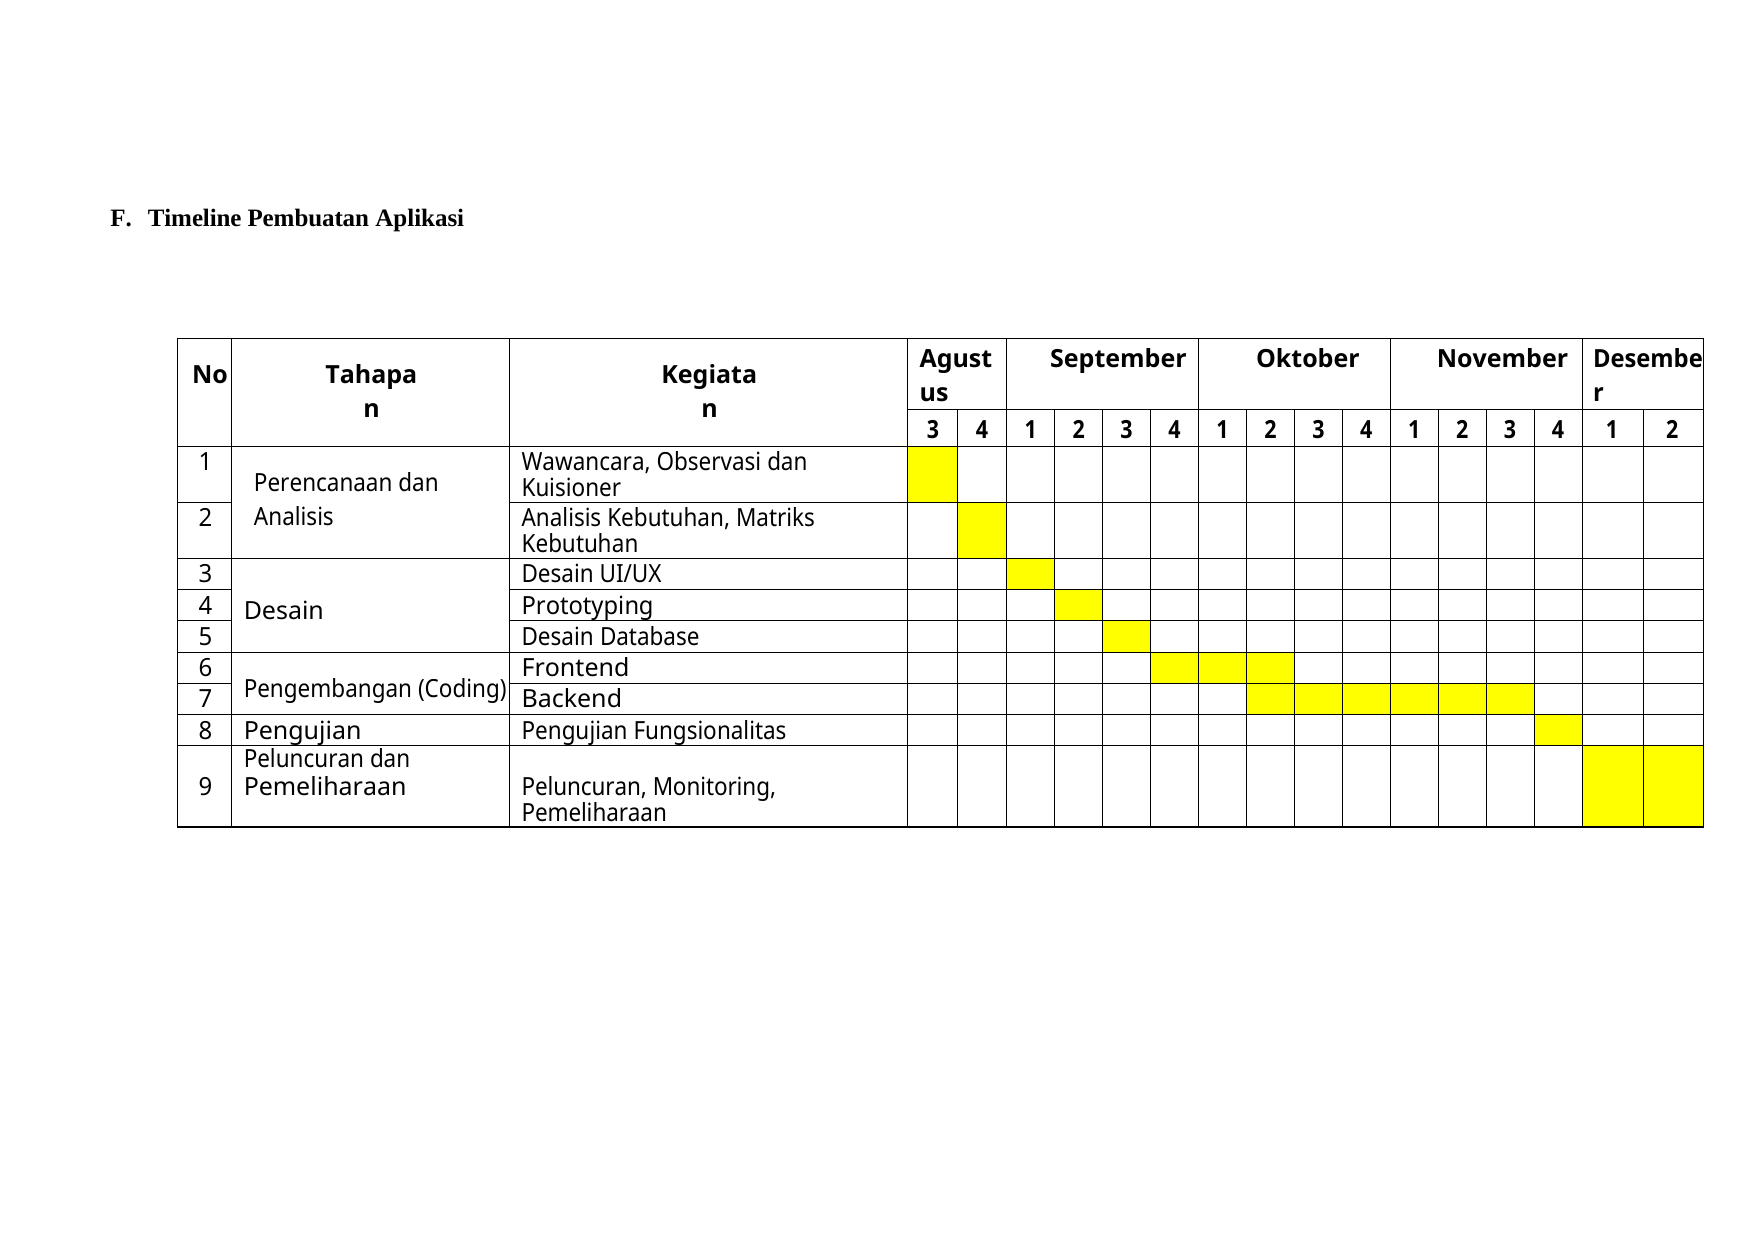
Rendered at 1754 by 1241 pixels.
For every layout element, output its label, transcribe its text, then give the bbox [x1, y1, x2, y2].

table_cell [1055, 746, 1102, 826]
table_cell Frontend [510, 653, 907, 683]
table_cell [1103, 684, 1150, 714]
table_cell [1055, 447, 1102, 502]
table_cell [1391, 653, 1438, 683]
table_cell [958, 715, 1006, 745]
table_cell [1391, 447, 1438, 502]
table_cell Analisis Kebutuhan, Matriks Kebutuhan [510, 503, 907, 558]
table_cell [1535, 715, 1582, 745]
table_cell [958, 559, 1006, 589]
table_cell [1644, 684, 1703, 714]
table_cell 3 [1295, 410, 1342, 446]
table_header September [1007, 339, 1198, 409]
table_cell [1535, 590, 1582, 620]
table_cell [1103, 715, 1150, 745]
table_cell [1055, 715, 1102, 745]
table_cell [1007, 684, 1054, 714]
table_cell [1151, 447, 1198, 502]
table_cell [1583, 653, 1643, 683]
table_cell [1487, 746, 1534, 826]
table_cell [1199, 590, 1246, 620]
table_cell [1391, 684, 1438, 714]
table_cell [1644, 621, 1703, 652]
table_cell [1535, 447, 1582, 502]
table_cell [1007, 590, 1054, 620]
table_cell [1343, 559, 1390, 589]
table_cell [1247, 447, 1294, 502]
table_cell [1535, 746, 1582, 826]
table_cell 3 [1487, 410, 1534, 446]
table_cell [1487, 590, 1534, 620]
table_cell 1 [178, 447, 231, 502]
table_cell [1007, 559, 1054, 589]
table_cell Perencanaan dan Analisis [232, 447, 509, 558]
table_cell [1151, 590, 1198, 620]
table_cell [1055, 621, 1102, 652]
table_cell [1343, 653, 1390, 683]
table_cell Desain [232, 559, 509, 652]
table_cell [1535, 684, 1582, 714]
table_cell [1247, 715, 1294, 745]
table_cell [1439, 653, 1486, 683]
table_cell [908, 653, 957, 683]
table_cell [1487, 684, 1534, 714]
table_cell 3 [908, 410, 957, 446]
table_cell Pengujian Fungsionalitas [510, 715, 907, 745]
table_cell [1391, 621, 1438, 652]
table_cell [1199, 559, 1246, 589]
table_cell [1439, 503, 1486, 558]
table_cell [908, 746, 957, 826]
table_cell [1007, 621, 1054, 652]
table_cell [1103, 447, 1150, 502]
table_cell [1103, 653, 1150, 683]
table_header Agustus [908, 339, 1006, 409]
table_cell [1583, 503, 1643, 558]
table_cell [1151, 746, 1198, 826]
table_header No [178, 339, 231, 446]
table_cell [1295, 653, 1342, 683]
table_cell 1 [1583, 410, 1643, 446]
table_cell [1487, 503, 1534, 558]
table_cell [1103, 621, 1150, 652]
table_cell [1391, 746, 1438, 826]
table_cell [1295, 746, 1342, 826]
table_cell [1343, 621, 1390, 652]
table_cell [1247, 746, 1294, 826]
table_cell Desain Database [510, 621, 907, 652]
table_cell [958, 503, 1006, 558]
table_cell [908, 715, 957, 745]
table_cell 2 [1247, 410, 1294, 446]
table_cell 2 [1439, 410, 1486, 446]
table_cell [1199, 653, 1246, 683]
table_cell 2 [1055, 410, 1102, 446]
table_cell Backend [510, 684, 907, 714]
table_cell [1644, 653, 1703, 683]
table_cell [1295, 590, 1342, 620]
table_cell [1151, 559, 1198, 589]
table_cell [1055, 684, 1102, 714]
table_cell [1343, 715, 1390, 745]
table_cell [1644, 503, 1703, 558]
table_cell 1 [1391, 410, 1438, 446]
table_cell [1439, 590, 1486, 620]
table_cell 4 [178, 590, 231, 620]
table_cell [1644, 715, 1703, 745]
table_cell 9 [178, 746, 231, 826]
table_cell [908, 503, 957, 558]
table_cell [908, 590, 957, 620]
table_cell 3 [1103, 410, 1150, 446]
table_cell [1439, 447, 1486, 502]
table_cell [1343, 684, 1390, 714]
table_cell [1583, 684, 1643, 714]
table_cell [1644, 447, 1703, 502]
table_cell [1151, 621, 1198, 652]
table_cell [958, 653, 1006, 683]
table_cell [1151, 503, 1198, 558]
table_cell 1 [1007, 410, 1054, 446]
table_cell [1295, 684, 1342, 714]
table_cell [1295, 559, 1342, 589]
table_cell Wawancara, Observasi dan Kuisioner [510, 447, 907, 502]
table_cell [1343, 590, 1390, 620]
table_cell [958, 621, 1006, 652]
table_cell [908, 621, 957, 652]
table_cell [1199, 503, 1246, 558]
table_cell [1439, 621, 1486, 652]
table_cell [1439, 746, 1486, 826]
table_cell [1583, 621, 1643, 652]
table_cell 4 [1535, 410, 1582, 446]
table_cell [1247, 559, 1294, 589]
table_cell [1103, 559, 1150, 589]
table_cell 8 [178, 715, 231, 745]
table_cell [1055, 503, 1102, 558]
table_cell [1151, 684, 1198, 714]
table_cell 7 [178, 684, 231, 714]
table_cell [1535, 653, 1582, 683]
table_cell [1439, 715, 1486, 745]
table_cell [1247, 590, 1294, 620]
table_cell [908, 447, 957, 502]
table_cell [1103, 503, 1150, 558]
table_header Desember [1583, 339, 1703, 409]
table_cell [1247, 621, 1294, 652]
table_cell [1439, 559, 1486, 589]
table_cell [1007, 447, 1054, 502]
table_cell [1055, 559, 1102, 589]
table_cell [1644, 590, 1703, 620]
table_cell 6 [178, 653, 231, 683]
table_cell 4 [1151, 410, 1198, 446]
table_cell [1295, 621, 1342, 652]
table_cell [958, 590, 1006, 620]
table_cell [1583, 559, 1643, 589]
table_cell [1151, 715, 1198, 745]
table_cell 4 [958, 410, 1006, 446]
table_cell [1199, 715, 1246, 745]
table_cell [1487, 559, 1534, 589]
table_cell [1103, 590, 1150, 620]
table_cell [1103, 746, 1150, 826]
table_cell [958, 447, 1006, 502]
table_cell [1583, 590, 1643, 620]
table_cell [1487, 653, 1534, 683]
table_header Tahapan [232, 339, 509, 446]
table_cell [1439, 684, 1486, 714]
table_cell 3 [178, 559, 231, 589]
table_cell 4 [1343, 410, 1390, 446]
table_cell Peluncuran, Monitoring, Pemeliharaan [510, 746, 907, 826]
table_cell [1199, 621, 1246, 652]
table_cell 2 [1644, 410, 1703, 446]
table_cell Prototyping [510, 590, 907, 620]
table_cell [1391, 715, 1438, 745]
table_cell [1007, 503, 1054, 558]
table_cell Peluncuran dan Pemeliharaan [232, 746, 509, 826]
table_cell [1583, 746, 1643, 826]
table_cell [1487, 715, 1534, 745]
table_cell [958, 684, 1006, 714]
table_header Kegiatan [510, 339, 907, 446]
table_cell [1535, 559, 1582, 589]
table_cell 1 [1199, 410, 1246, 446]
table_cell [1644, 559, 1703, 589]
table_cell [1295, 503, 1342, 558]
table_cell Pengujian [232, 715, 509, 745]
table_cell [1343, 503, 1390, 558]
table_cell [1535, 621, 1582, 652]
table_cell [1295, 715, 1342, 745]
table_header November [1391, 339, 1582, 409]
table_cell [908, 684, 957, 714]
table_cell [908, 559, 957, 589]
table_cell [1535, 503, 1582, 558]
table_cell [1583, 715, 1643, 745]
table_cell [1487, 621, 1534, 652]
table_cell [1487, 447, 1534, 502]
table_header Oktober [1199, 339, 1390, 409]
table_cell [1007, 653, 1054, 683]
table_cell 2 [178, 503, 231, 558]
table_cell [1247, 653, 1294, 683]
table_cell 5 [178, 621, 231, 652]
table_cell [1343, 746, 1390, 826]
table_cell [1007, 715, 1054, 745]
table_cell [1055, 590, 1102, 620]
table_cell [1151, 653, 1198, 683]
table_cell [1391, 559, 1438, 589]
table_cell Desain UI/UX [510, 559, 907, 589]
table_cell [1055, 653, 1102, 683]
table_cell [1007, 746, 1054, 826]
table_cell [1644, 746, 1703, 826]
table_cell [958, 746, 1006, 826]
list Timeline Pembuatan Aplikasi [110, 203, 1714, 232]
table_cell [1583, 447, 1643, 502]
table_cell Pengembangan (Coding) [232, 653, 509, 714]
table_cell [1295, 447, 1342, 502]
table_cell [1247, 684, 1294, 714]
table_cell [1199, 447, 1246, 502]
table_cell [1247, 503, 1294, 558]
table_cell [1391, 503, 1438, 558]
table_cell [1343, 447, 1390, 502]
table_cell [1391, 590, 1438, 620]
table_cell [1199, 746, 1246, 826]
table_cell [1199, 684, 1246, 714]
